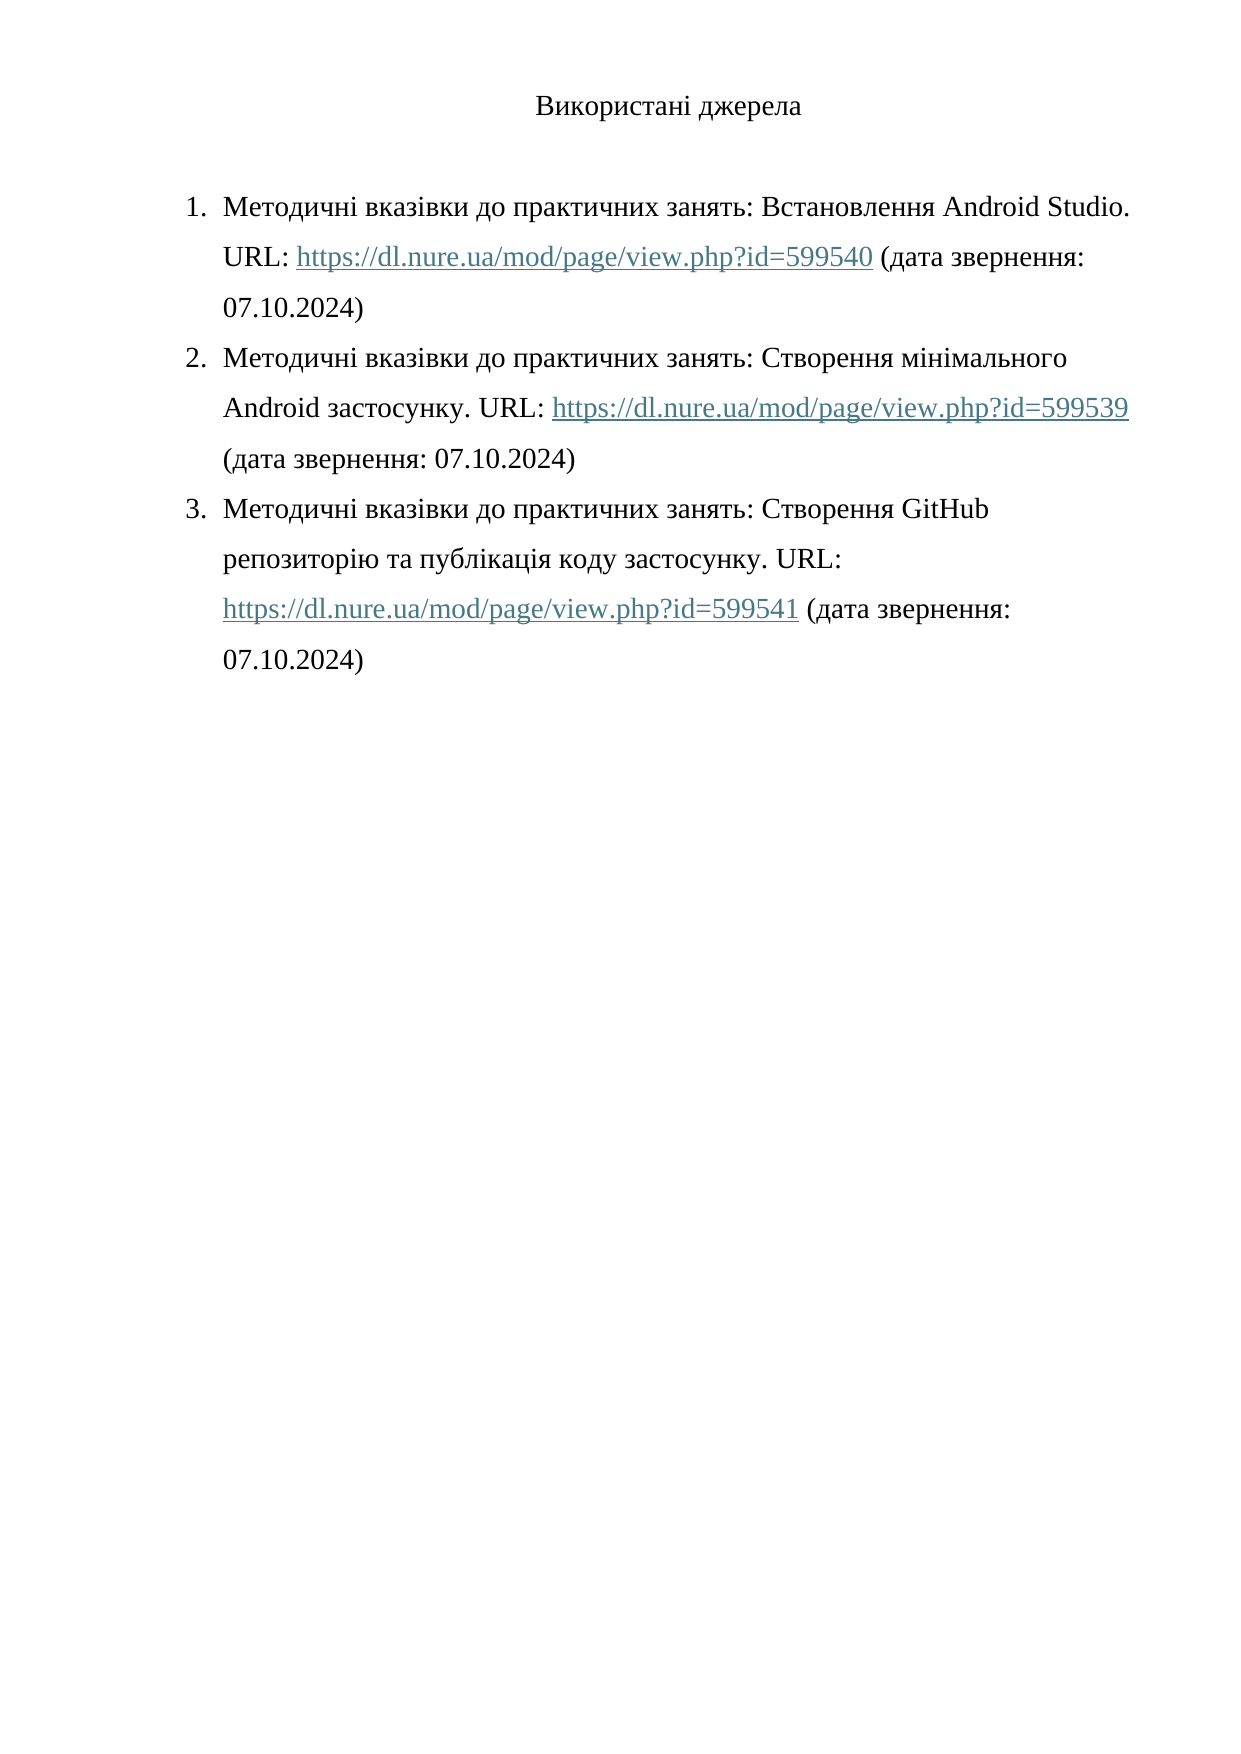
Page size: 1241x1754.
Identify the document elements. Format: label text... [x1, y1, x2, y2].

text Використані джерела [185, 88, 1152, 122]
list Методичні вказівки до практичних занять: Створення мінімального Android застосунку. URL: https://dl.nure.ua/mod/page/view.php?id=599539 (дата звернення: 07.10.2024) [185, 340, 1152, 474]
list Методичні вказівки до практичних занять: Створення GitHub репозиторію та публікація коду застосунку. URL: https://dl.nure.ua/mod/page/view.php?id=599541 (дата звернення: 07.10.2024) [185, 491, 1152, 676]
list Методичні вказівки до практичних занять: Встановлення Android Studio. URL: https://dl.nure.ua/mod/page/view.php?id=599540 (дата звернення: 07.10.2024) [185, 189, 1152, 323]
